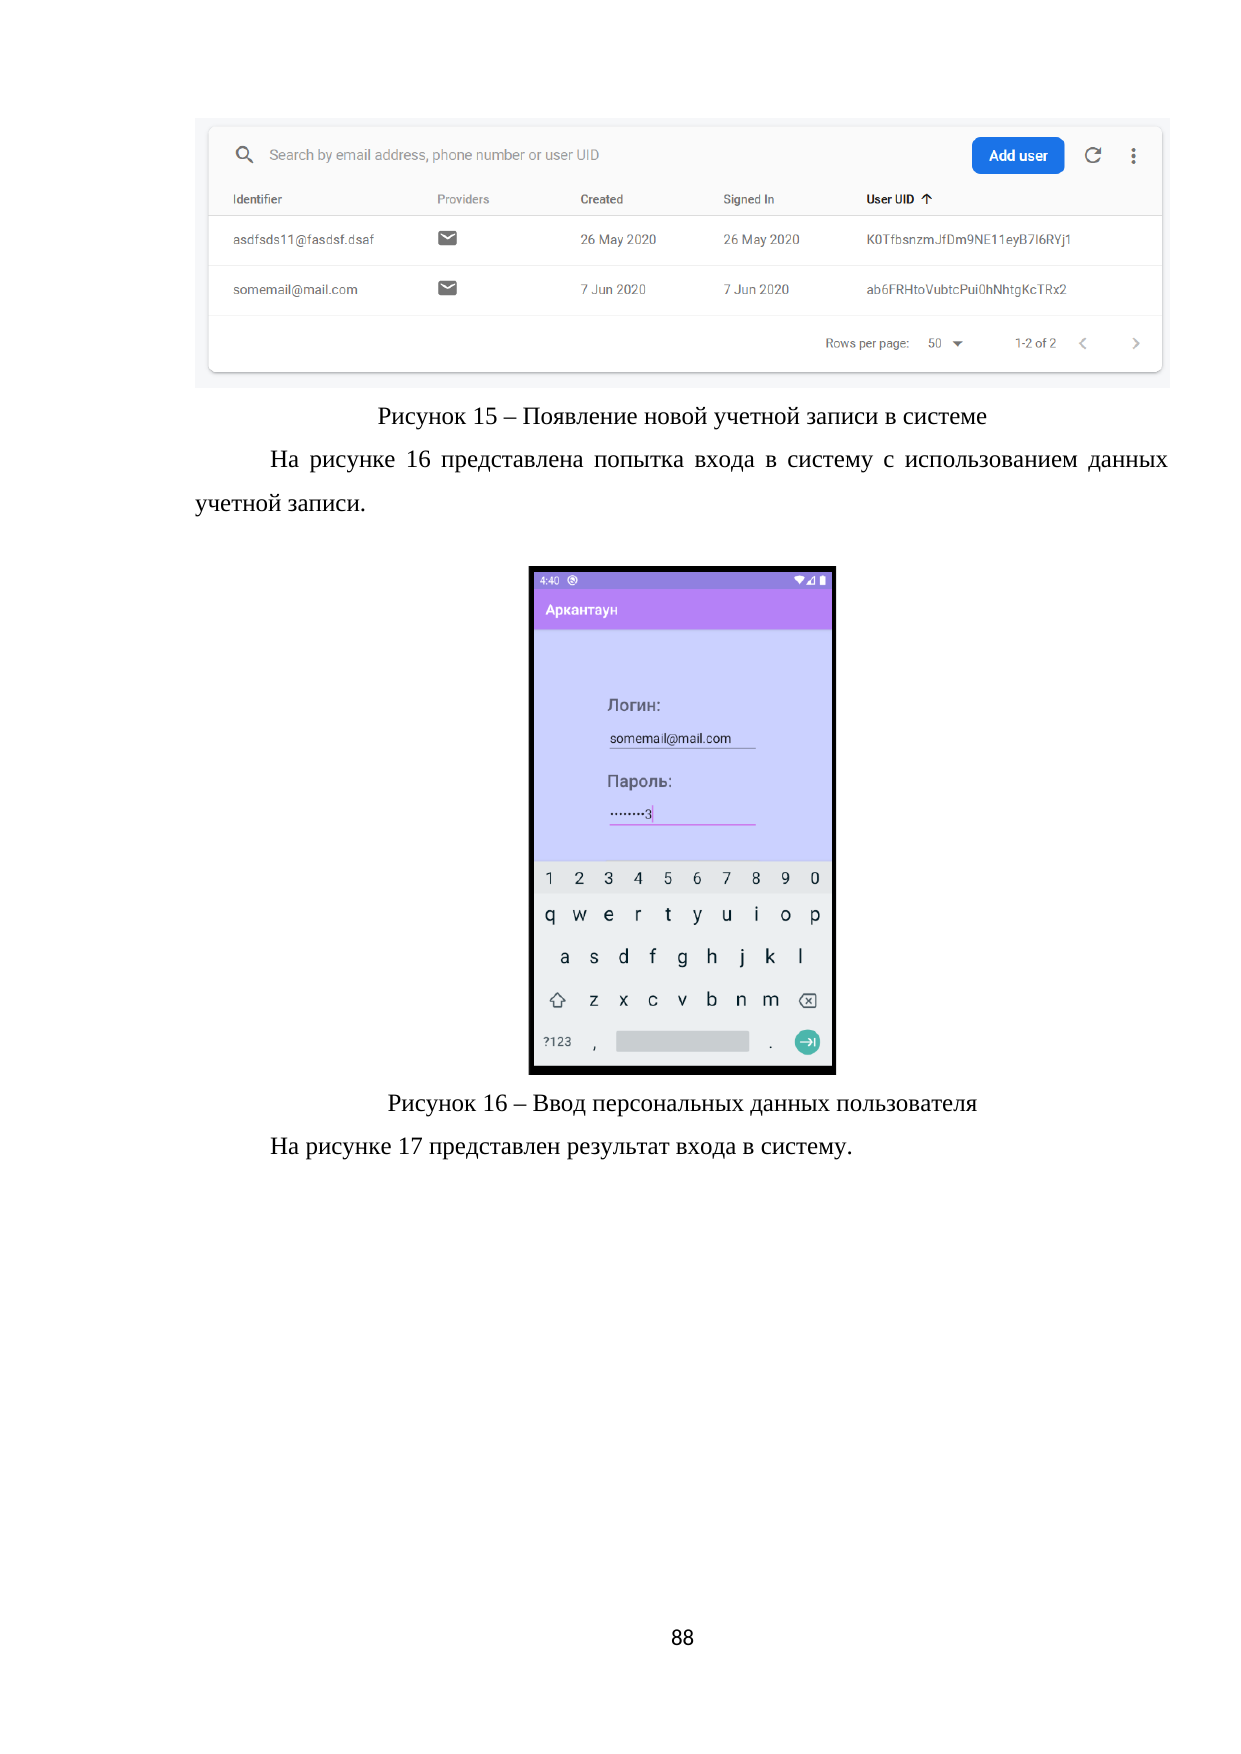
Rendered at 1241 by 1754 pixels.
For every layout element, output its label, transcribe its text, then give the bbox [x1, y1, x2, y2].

picture [195, 118, 1170, 388]
text Рисунок 16 – Ввод персональных данных пользователя [195, 1088, 1170, 1117]
picture [528, 566, 837, 1075]
text Рисунок 15 – Появление новой учетной записи в системе [195, 401, 1170, 430]
text На рисунке 16 представлена попытка входа в систему с использованием данных учетной записи. [195, 444, 1170, 516]
text На рисунке 17 представлен результат входа в систему. [195, 1131, 1170, 1160]
